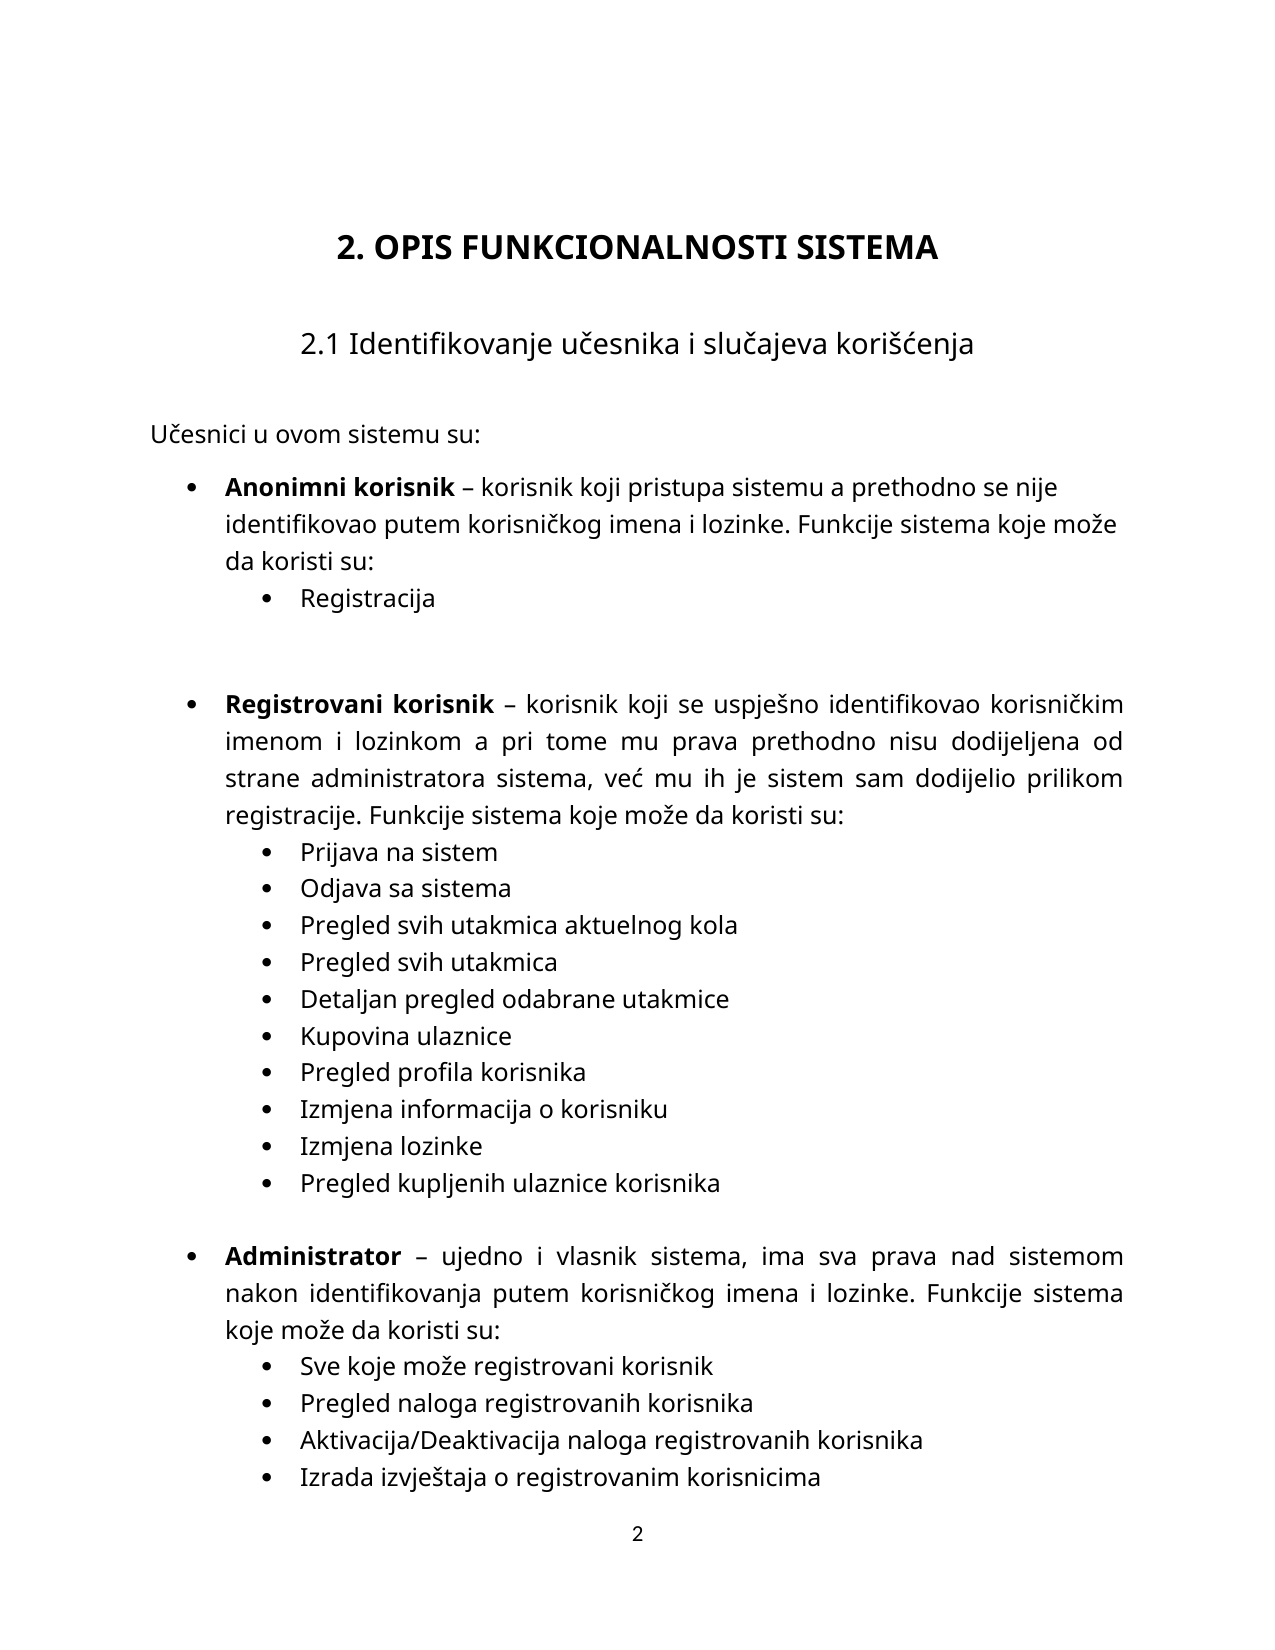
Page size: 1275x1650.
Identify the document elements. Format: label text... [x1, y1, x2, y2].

text Učesnici u ovom sistemu su: [150, 417, 1125, 451]
list Registracija [262, 580, 1125, 614]
list Pregled kupljenih ulaznice korisnika [262, 1165, 1125, 1199]
list Administrator – ujedno i vlasnik sistema, ima sva prava nad sistemom nakon identifikovanja putem korisničkog imena i lozinke. Funkcije sistema koje može da koristi su: [187, 1239, 1125, 1346]
subtitle 2.1 Identifikovanje učesnika i slučajeva korišćenja [150, 323, 1125, 363]
list Izmjena lozinke [262, 1128, 1125, 1162]
list Detaljan pregled odabrane utakmice [262, 981, 1125, 1015]
list Odjava sa sistema [262, 871, 1125, 905]
list Pregled profila korisnika [262, 1055, 1125, 1089]
list Aktivacija/Deaktivacija naloga registrovanih korisnika [262, 1423, 1125, 1457]
list Pregled naloga registrovanih korisnika [262, 1386, 1125, 1420]
list Izmjena informacija o korisniku [262, 1092, 1125, 1126]
subtitle 2. OPIS FUNKCIONALNOSTI SISTEMA [150, 224, 1125, 269]
list Pregled svih utakmica aktuelnog kola [262, 908, 1125, 942]
list Anonimni korisnik – korisnik koji pristupa sistemu a prethodno se nije identifikovao putem korisničkog imena i lozinke. Funkcije sistema koje može da koristi su: [187, 470, 1125, 578]
list Izrada izvještaja o registrovanim korisnicima [262, 1459, 1125, 1493]
list Registrovani korisnik – korisnik koji se uspješno identifikovao korisničkim imenom i lozinkom a pri tome mu prava prethodno nisu dodijeljena od strane administratora sistema, već mu ih je sistem sam dodijelio prilikom registracije. Funkcije sistema koje može da koristi su: [187, 687, 1125, 832]
list Sve koje može registrovani korisnik [262, 1349, 1125, 1383]
list Pregled svih utakmica [262, 944, 1125, 979]
list Prijava na sistem [262, 834, 1125, 868]
list Kupovina ulaznice [262, 1018, 1125, 1052]
